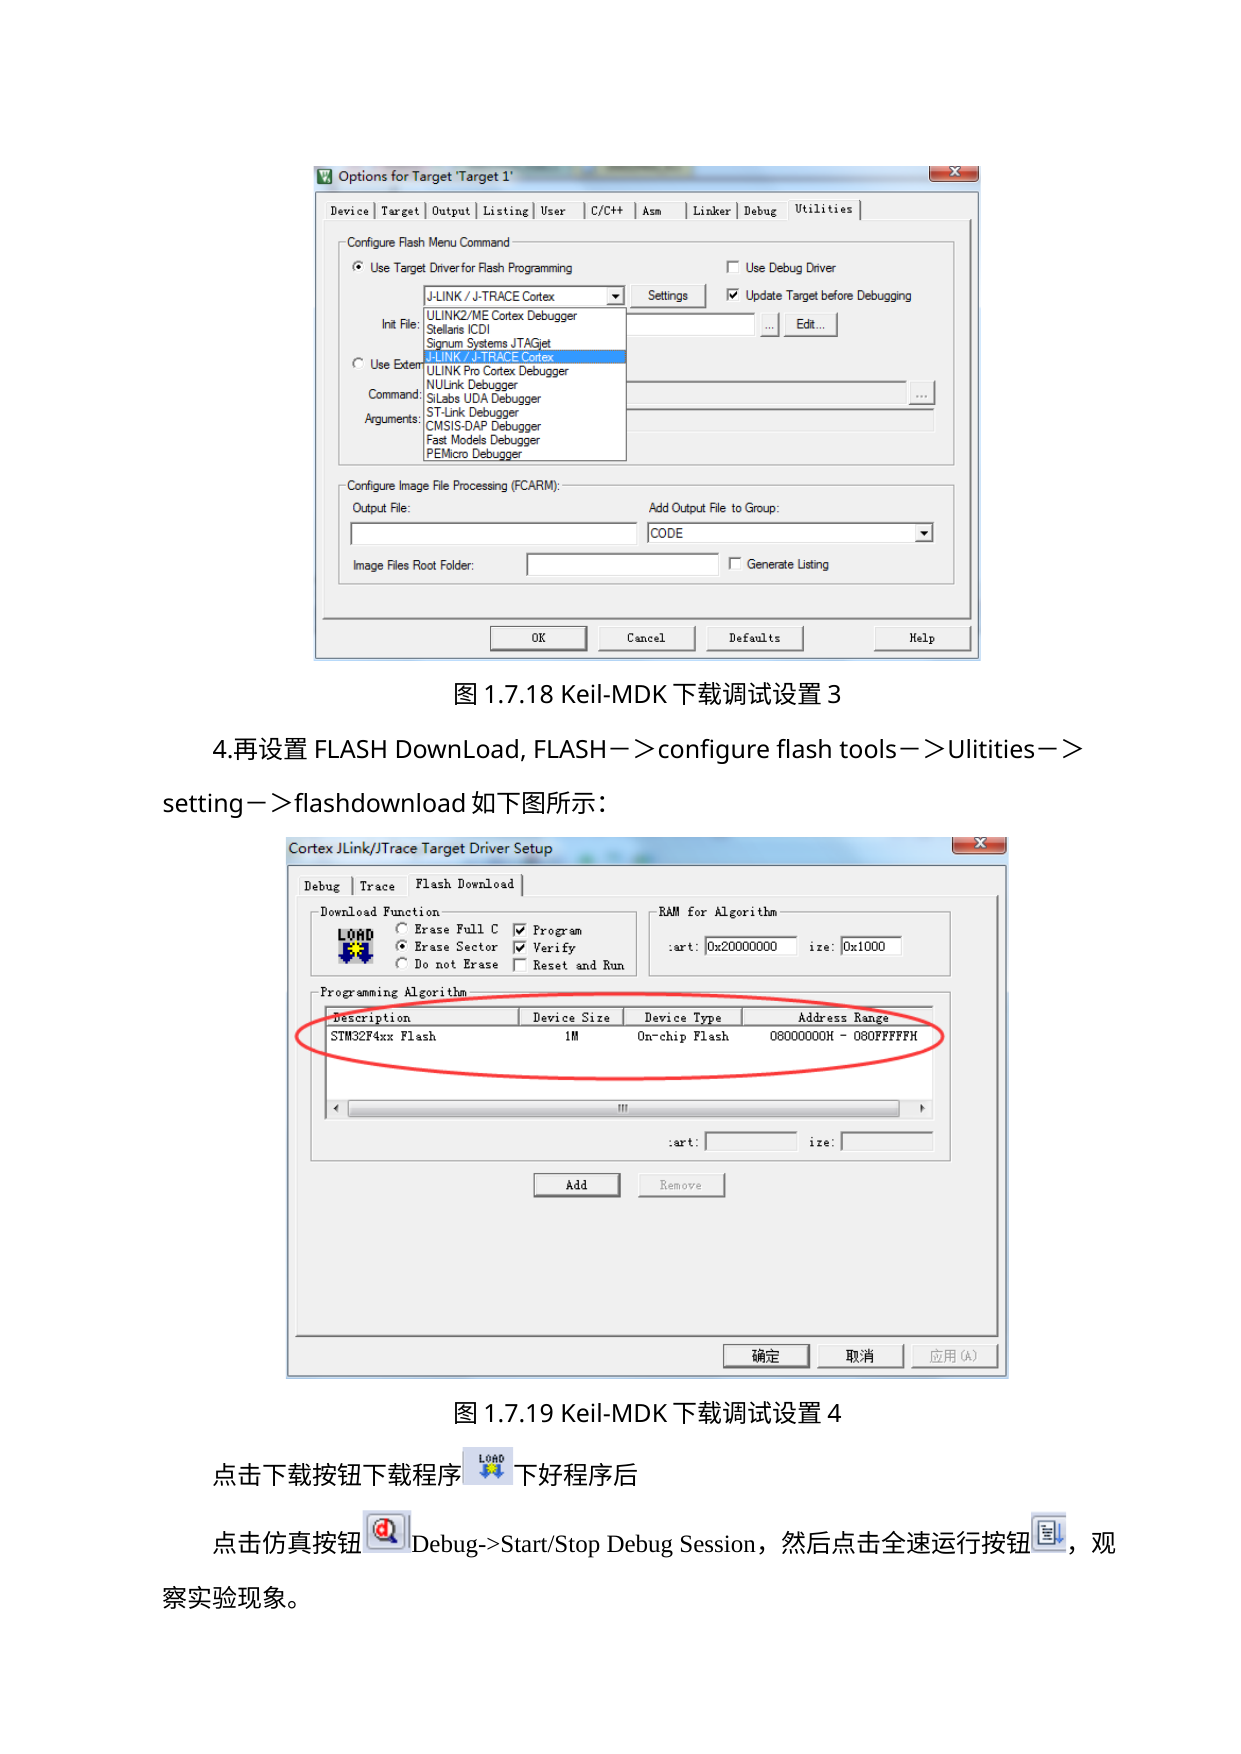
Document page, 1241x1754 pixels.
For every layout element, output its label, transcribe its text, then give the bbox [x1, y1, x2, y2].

picture [285, 837, 1009, 1379]
list 点击仿真按钮Debug->Start/Stop Debug Session，然后点击全速运行按钮，观察实验现象。 [162, 1510, 1132, 1614]
picture [362, 1510, 412, 1553]
list 点击下载按钮下载程序下好程序后 [162, 1448, 1132, 1492]
text 图1.7.19 Keil-MDK下载调试设置4 [162, 1393, 1132, 1429]
text 图1.7.18 Keil-MDK下载调试设置3 [162, 675, 1132, 711]
picture [313, 166, 981, 661]
list 4.再设置FLASH DownLoad, FLASH－＞configure flash tools－＞Ulitities－＞ setting－＞flashdownload如下图所示： [162, 729, 1132, 820]
picture [462, 1447, 514, 1485]
picture [1031, 1511, 1067, 1553]
